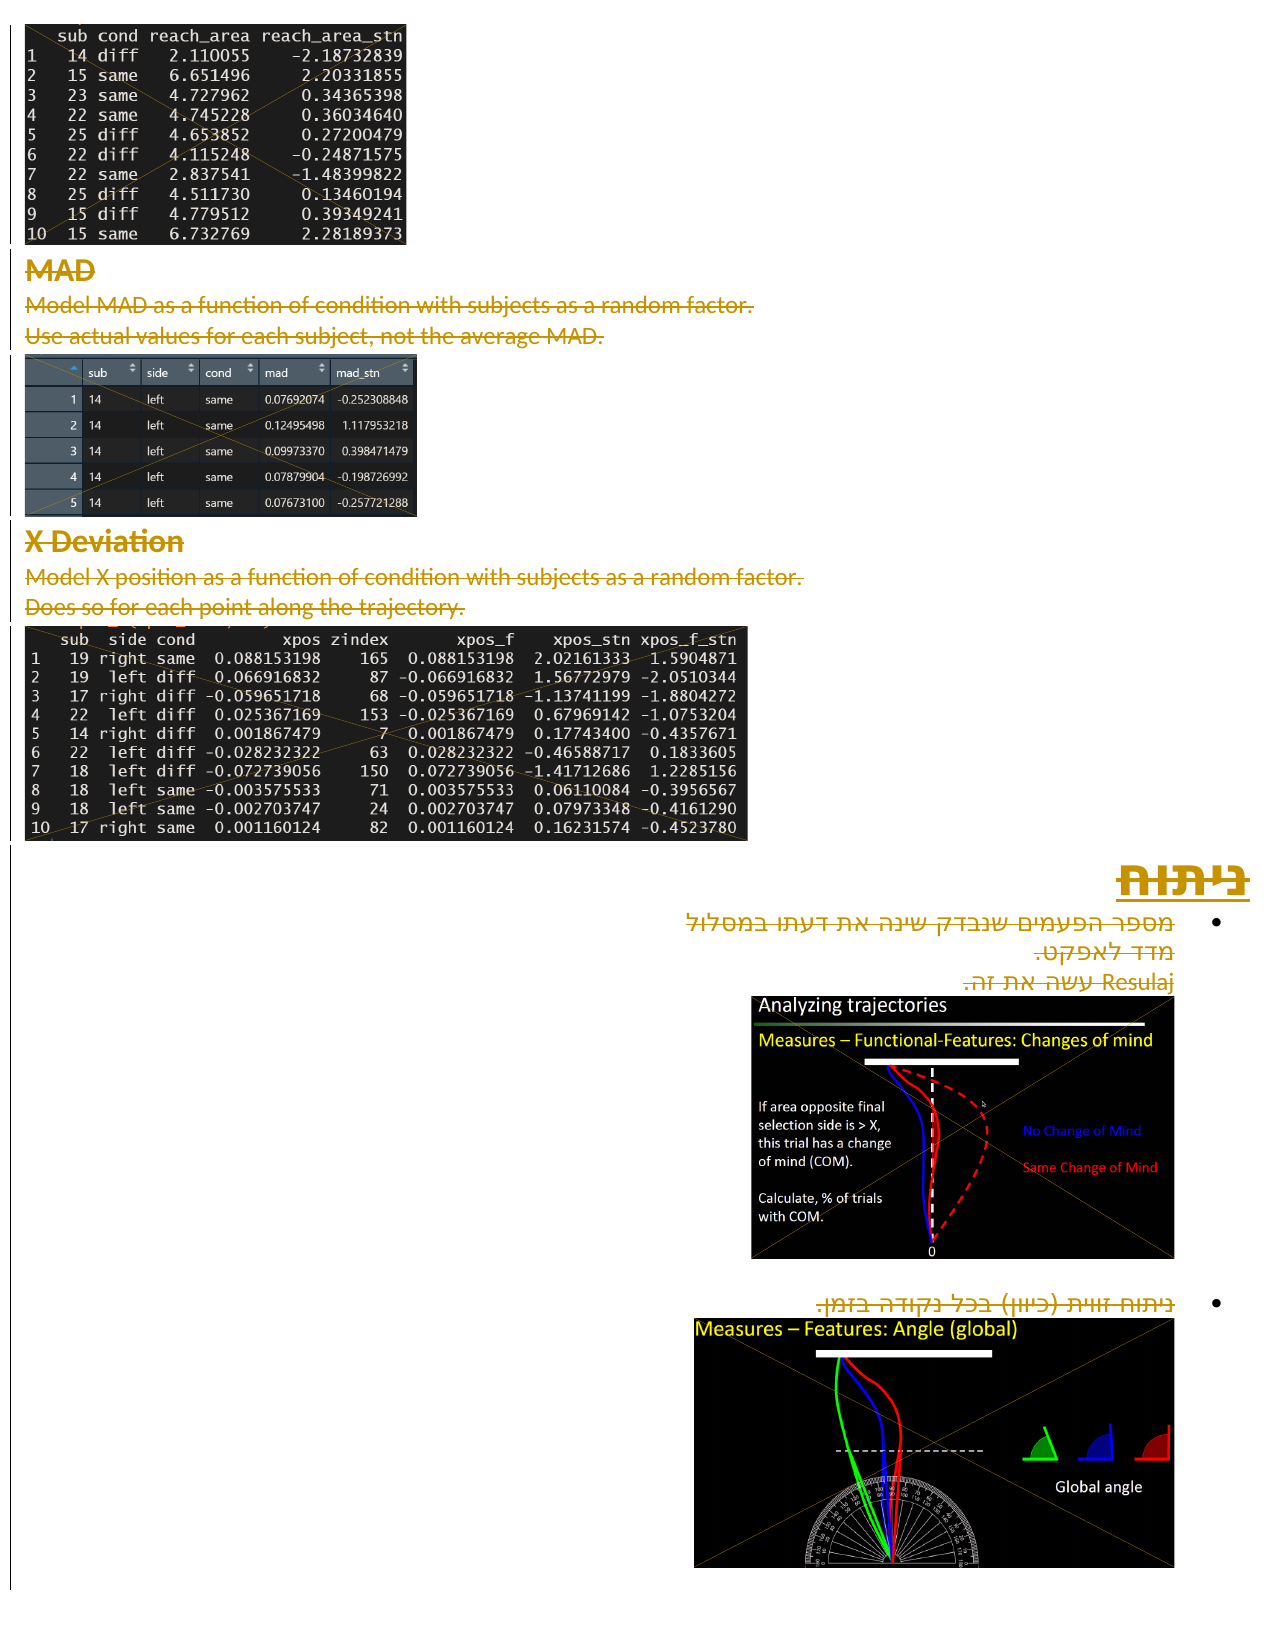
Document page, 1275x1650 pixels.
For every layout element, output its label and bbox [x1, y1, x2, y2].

picture [936, 1319, 1175, 1566]
picture [964, 998, 1175, 1257]
picture [26, 24, 405, 134]
picture [751, 998, 961, 1257]
picture [24, 26, 214, 244]
picture [26, 436, 416, 517]
picture [28, 626, 744, 733]
picture [24, 627, 383, 840]
picture [697, 1318, 1172, 1442]
picture [28, 734, 745, 841]
picture [223, 356, 417, 515]
picture [752, 1129, 1173, 1259]
picture [695, 1444, 1173, 1568]
picture [27, 354, 415, 434]
picture [694, 1319, 932, 1566]
picture [217, 26, 407, 243]
picture [752, 996, 1173, 1126]
picture [26, 136, 405, 245]
picture [389, 627, 748, 840]
picture [24, 355, 218, 515]
